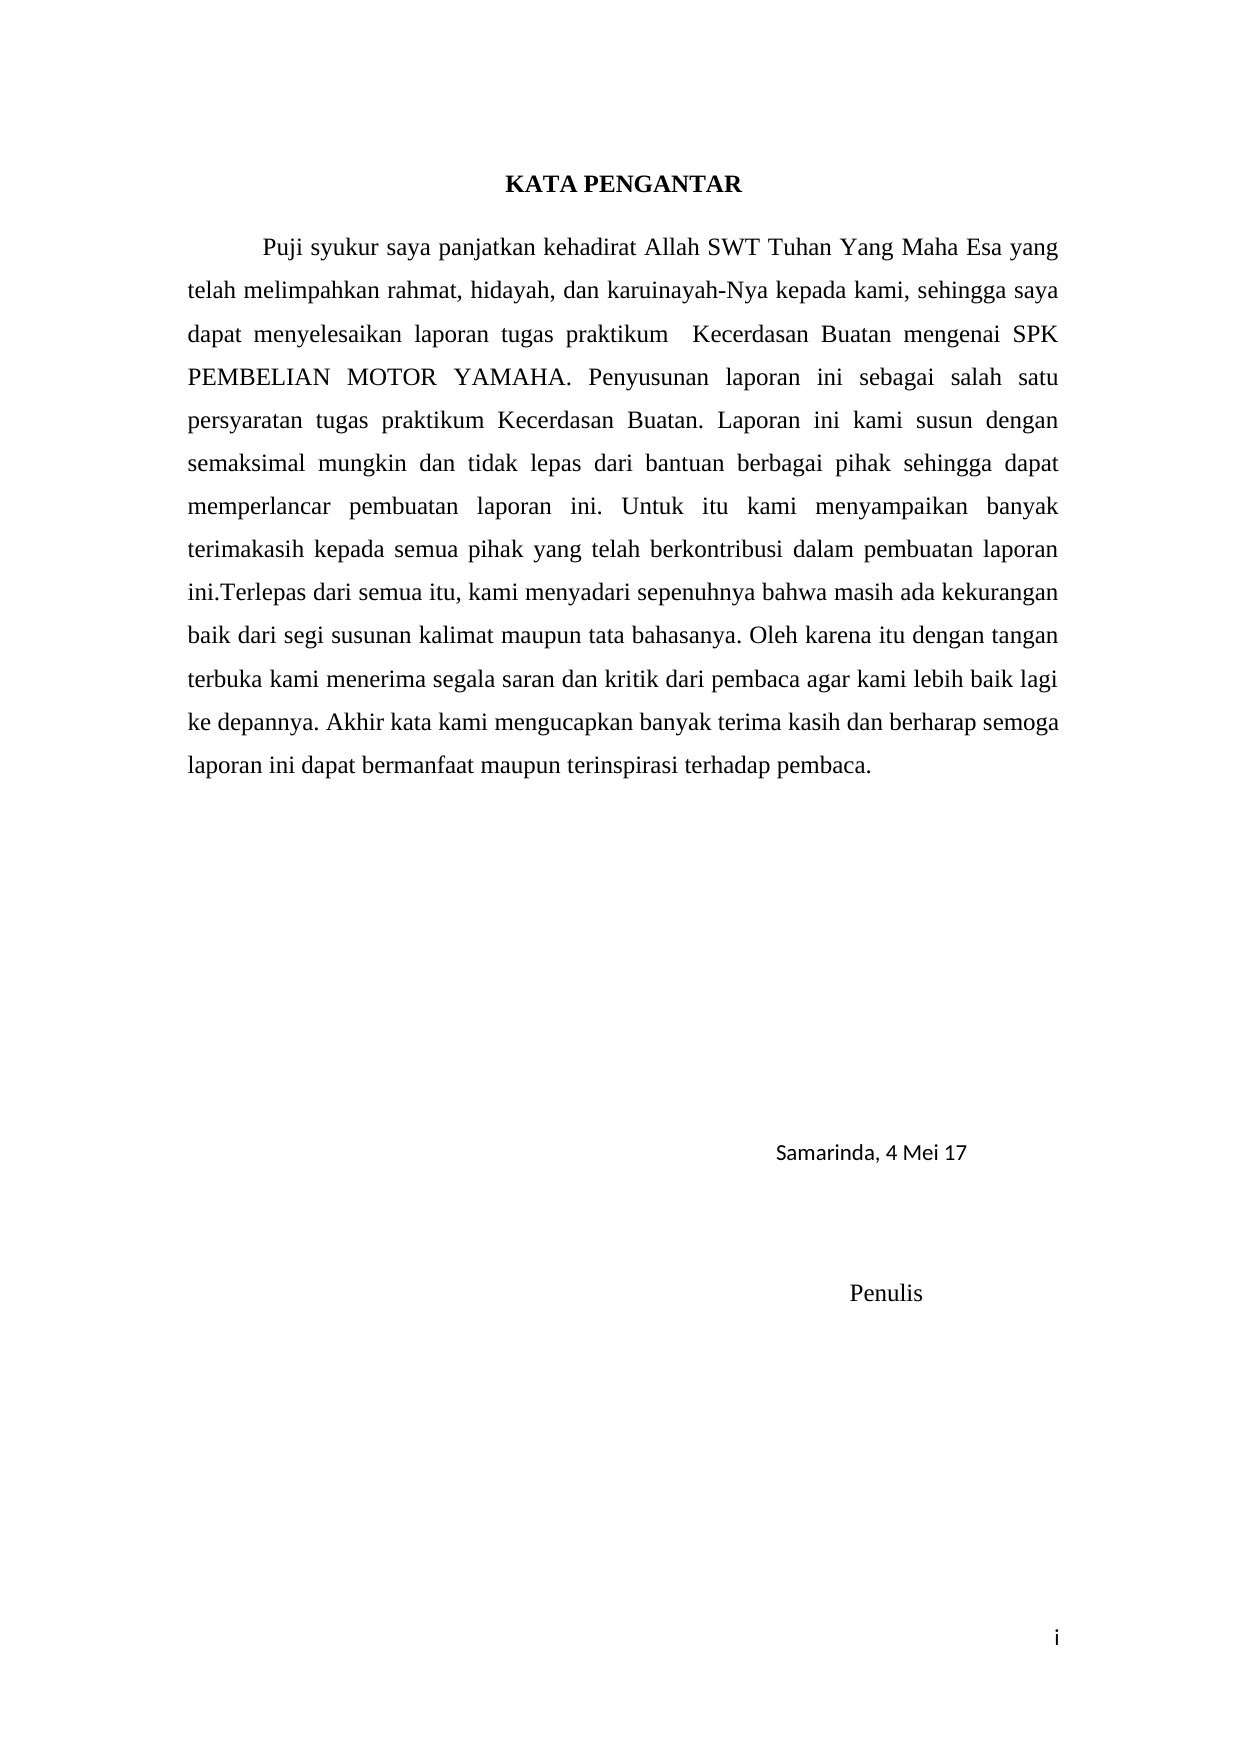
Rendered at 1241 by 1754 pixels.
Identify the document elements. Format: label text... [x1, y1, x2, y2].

text Puji syukur saya panjatkan kehadirat Allah SWT Tuhan Yang Maha Esa yang telah melimpahkan rahmat, hidayah, dan karuinayah-Nya kepada kami, sehingga saya dapat menyelesaikan laporan tugas praktikum Kecerdasan Buatan mengenai SPK PEMBELIAN MOTOR YAMAHA. Penyusunan laporan ini sebagai salah satu persyaratan tugas praktikum Kecerdasan Buatan. Laporan ini kami susun dengan semaksimal mungkin dan tidak lepas dari bantuan berbagai pihak sehingga dapat memperlancar pembuatan laporan ini. Untuk itu kami menyampaikan banyak terimakasih kepada semua pihak yang telah berkontribusi dalam pembuatan laporan ini.Terlepas dari semua itu, kami menyadari sepenuhnya bahwa masih ada kekurangan baik dari segi susunan kalimat maupun tata bahasanya. Oleh karena itu dengan tangan terbuka kami menerima segala saran dan kritik dari pembaca agar kami lebih baik lagi ke depannya. Akhir kata kami mengucapkan banyak terima kasih dan berharap semoga laporan ini dapat bermanfaat maupun terinspirasi terhadap pembaca. [187, 232, 1059, 779]
text KATA PENGANTAR [187, 169, 1059, 197]
text Samarinda, 4 Mei 17 [187, 1138, 1059, 1166]
text Penulis [187, 1278, 1059, 1337]
